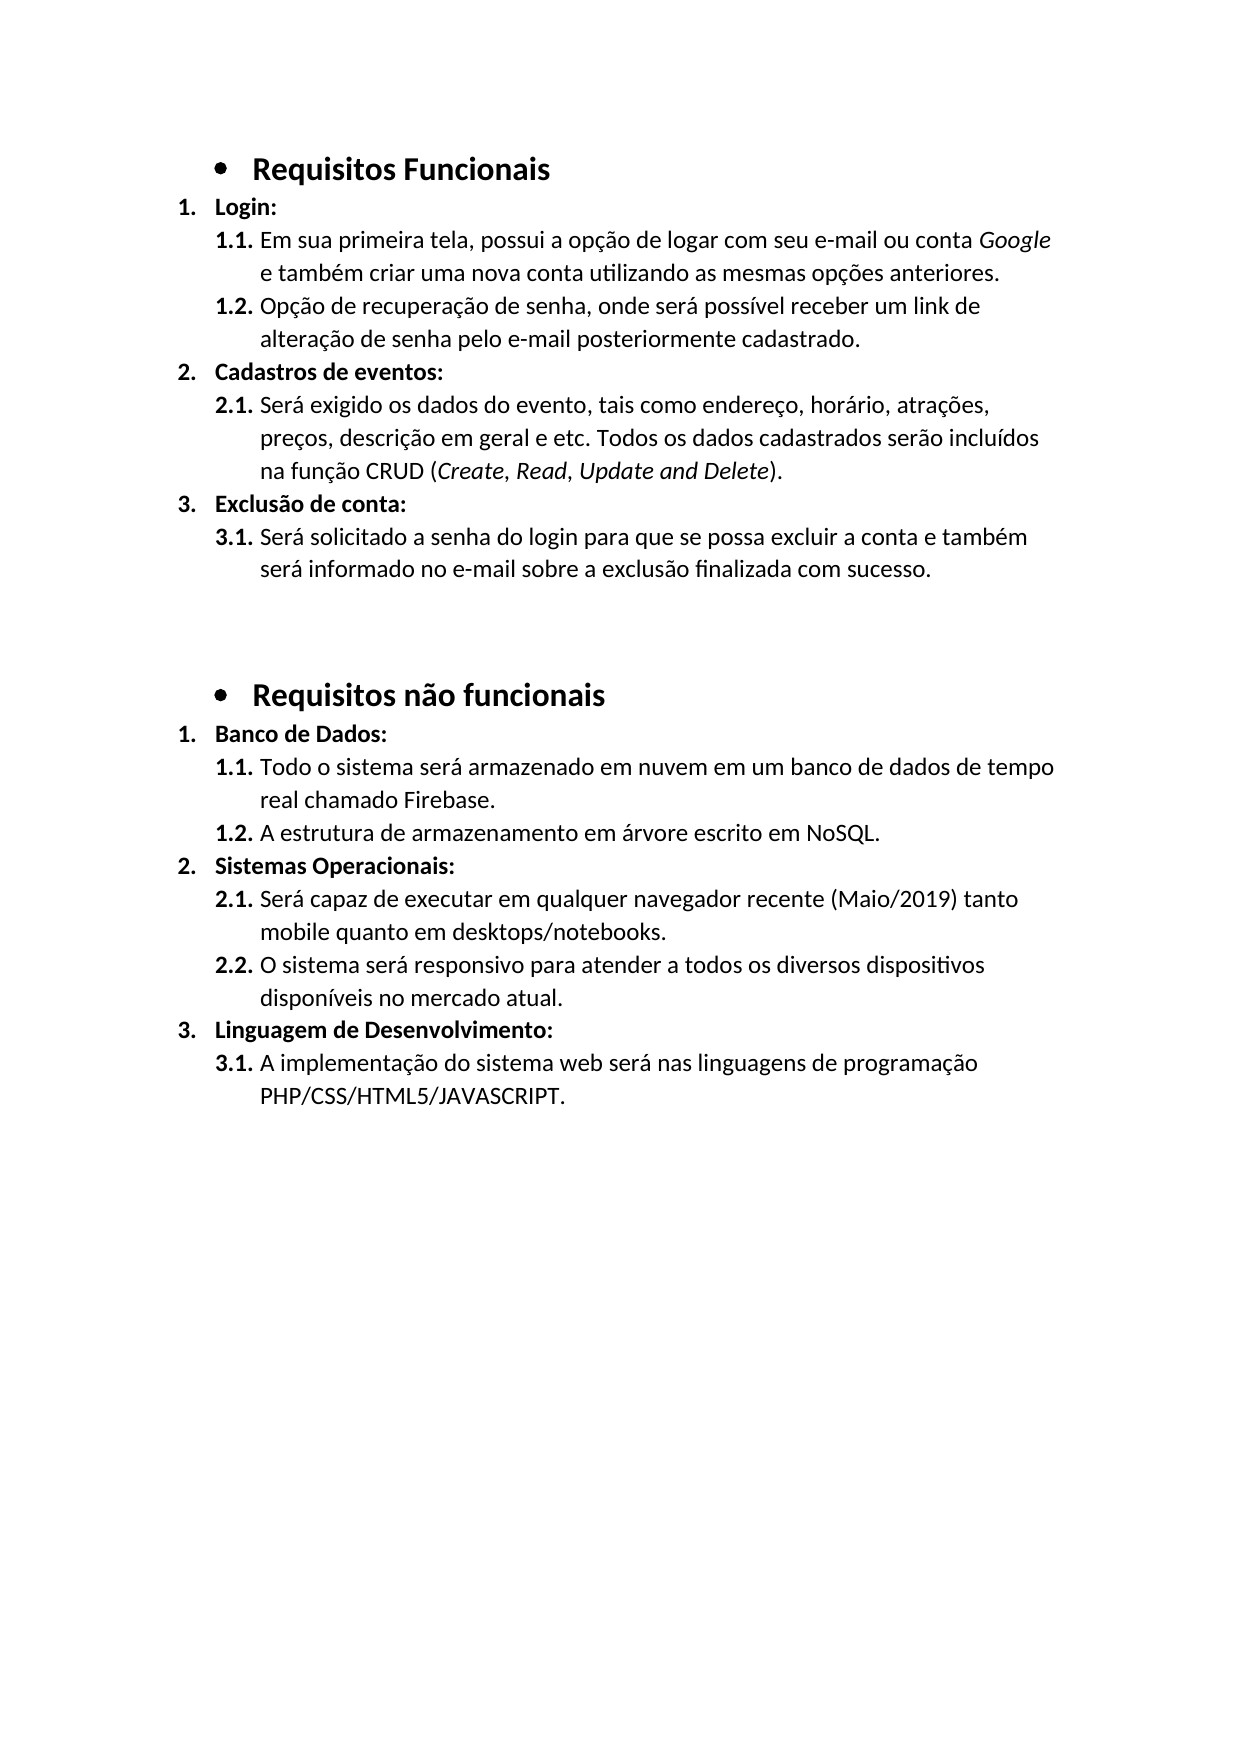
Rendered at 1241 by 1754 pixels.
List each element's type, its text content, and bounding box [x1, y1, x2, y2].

list Banco de Dados: [177, 718, 1063, 749]
list Todo o sistema será armazenado em nuvem em um banco de dados de tempo real chamado Firebase. [215, 751, 1063, 815]
list Em sua primeira tela, possui a opção de logar com seu e-mail ou conta Google e também criar uma nova conta utilizando as mesmas opções anteriores. [215, 224, 1063, 288]
list Será exigido os dados do evento, tais como endereço, horário, atrações, preços, descrição em geral e etc. Todos os dados cadastrados serão incluídos na função CRUD (Create, Read, Update and Delete). [215, 389, 1063, 485]
list Opção de recuperação de senha, onde será possível receber um link de alteração de senha pelo e-mail posteriormente cadastrado. [215, 290, 1063, 354]
list Login: [177, 192, 1063, 222]
list Linguagem de Desenvolvimento: [177, 1015, 1063, 1045]
list Será capaz de executar em qualquer navegador recente (Maio/2019) tanto mobile quanto em desktops/notebooks. [215, 883, 1063, 946]
list Requisitos Funcionais [215, 148, 1063, 188]
list Sistemas Operacionais: [177, 850, 1063, 881]
list Será solicitado a senha do login para que se possa excluir a conta e também será informado no e-mail sobre a exclusão finalizada com sucesso. [215, 521, 1063, 584]
list Requisitos não funcionais [215, 674, 1063, 715]
list Exclusão de conta: [177, 488, 1063, 518]
list A implementação do sistema web será nas linguagens de programação PHP/CSS/HTML5/JAVASCRIPT. [215, 1048, 1063, 1111]
list Cadastros de eventos: [177, 356, 1063, 387]
list O sistema será responsivo para atender a todos os diversos dispositivos disponíveis no mercado atual. [215, 949, 1063, 1012]
list A estrutura de armazenamento em árvore escrito em NoSQL. [215, 817, 1063, 848]
